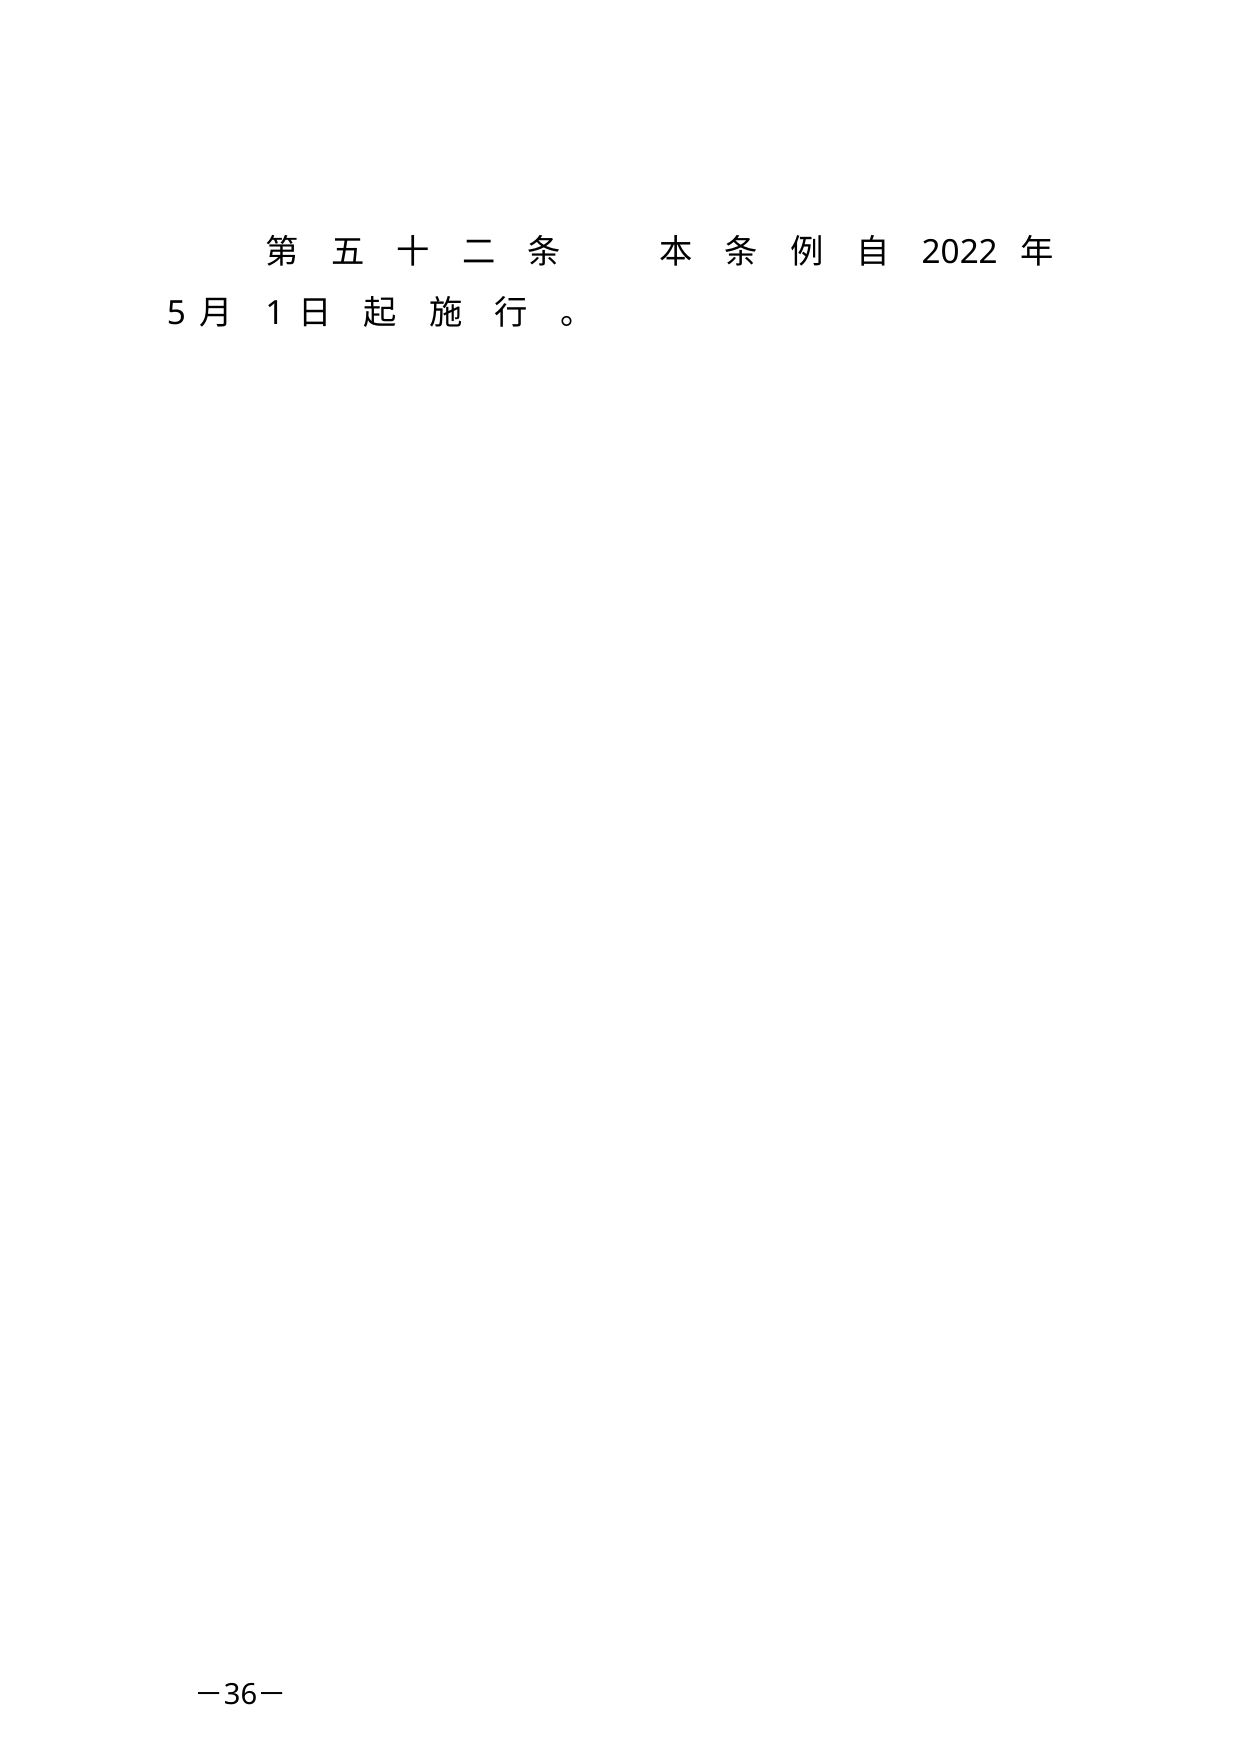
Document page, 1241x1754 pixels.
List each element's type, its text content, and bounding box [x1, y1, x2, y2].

text 第五十二条 本条例自2022年5月1日起施行。 [167, 219, 1085, 340]
